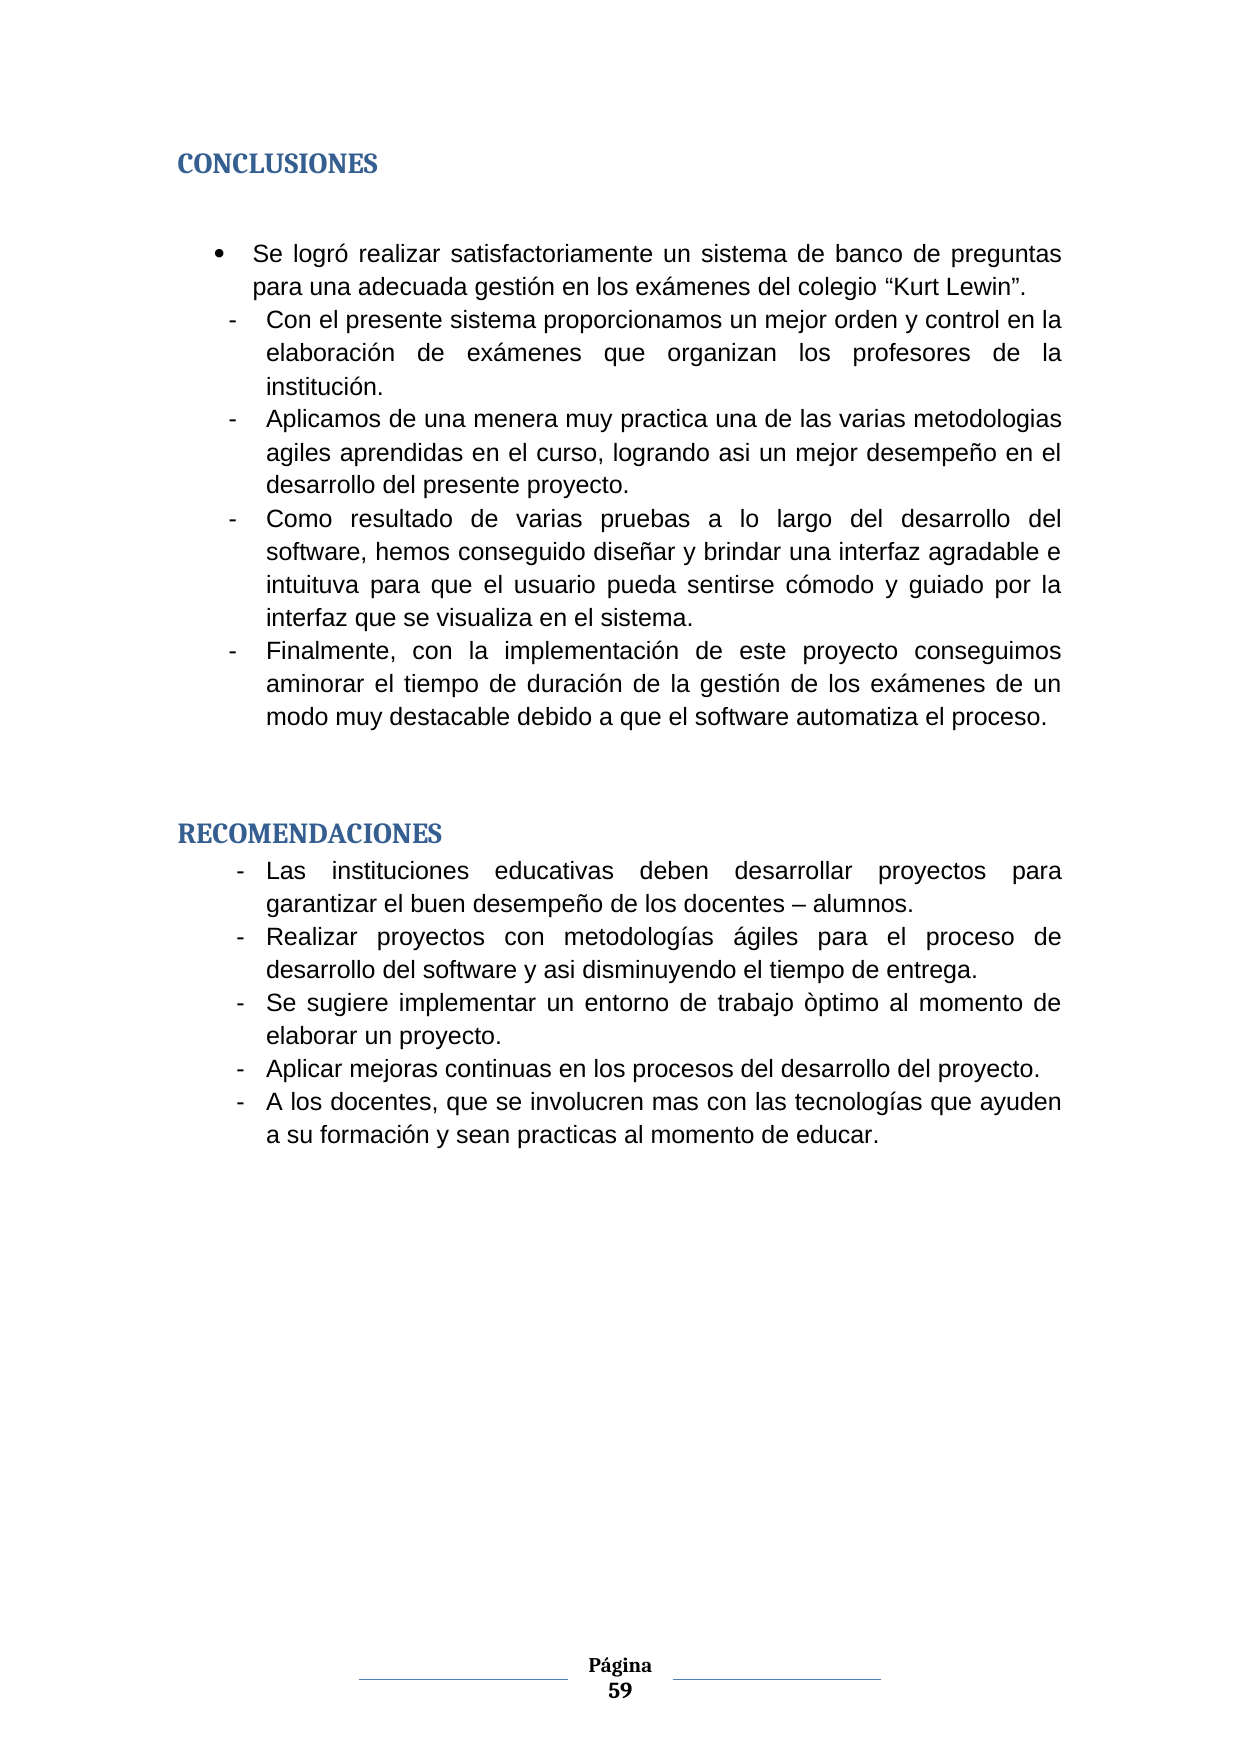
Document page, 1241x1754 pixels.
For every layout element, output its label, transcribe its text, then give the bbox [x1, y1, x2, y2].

list A los docentes, que se involucren mas con las tecnologías que ayuden a su formación y sean practicas al momento de educar. [236, 1087, 1063, 1149]
list Se logró realizar satisfactoriamente un sistema de banco de preguntas para una adecuada gestión en los exámenes del colegio “Kurt Lewin”. [215, 239, 1063, 301]
list Realizar proyectos con metodologías ágiles para el proceso de desarrollo del software y asi disminuyendo el tiempo de entrega. [236, 922, 1063, 984]
list Como resultado de varias pruebas a lo largo del desarrollo del software, hemos conseguido diseñar y brindar una interfaz agradable e intuituva para que el usuario pueda sentirse cómodo y guiado por la interfaz que se visualiza en el sistema. [228, 503, 1063, 631]
list Finalmente, con la implementación de este proyecto conseguimos aminorar el tiempo de duración de la gestión de los exámenes de un modo muy destacable debido a que el software automatiza el proceso. [228, 636, 1063, 730]
subtitle RECOMENDACIONES [177, 818, 1063, 851]
list Aplicamos de una menera muy practica una de las varias metodologias agiles aprendidas en el curso, logrando asi un mejor desempeño en el desarrollo del presente proyecto. [228, 404, 1063, 499]
list Aplicar mejoras continuas en los procesos del desarrollo del proyecto. [236, 1054, 1063, 1083]
list Las instituciones educativas deben desarrollar proyectos para garantizar el buen desempeño de los docentes – alumnos. [236, 856, 1063, 918]
subtitle CONCLUSIONES [177, 148, 1063, 181]
list Con el presente sistema proporcionamos un mejor orden y control en la elaboración de exámenes que organizan los profesores de la institución. [228, 305, 1063, 400]
list Se sugiere implementar un entorno de trabajo òptimo al momento de elaborar un proyecto. [236, 988, 1063, 1050]
